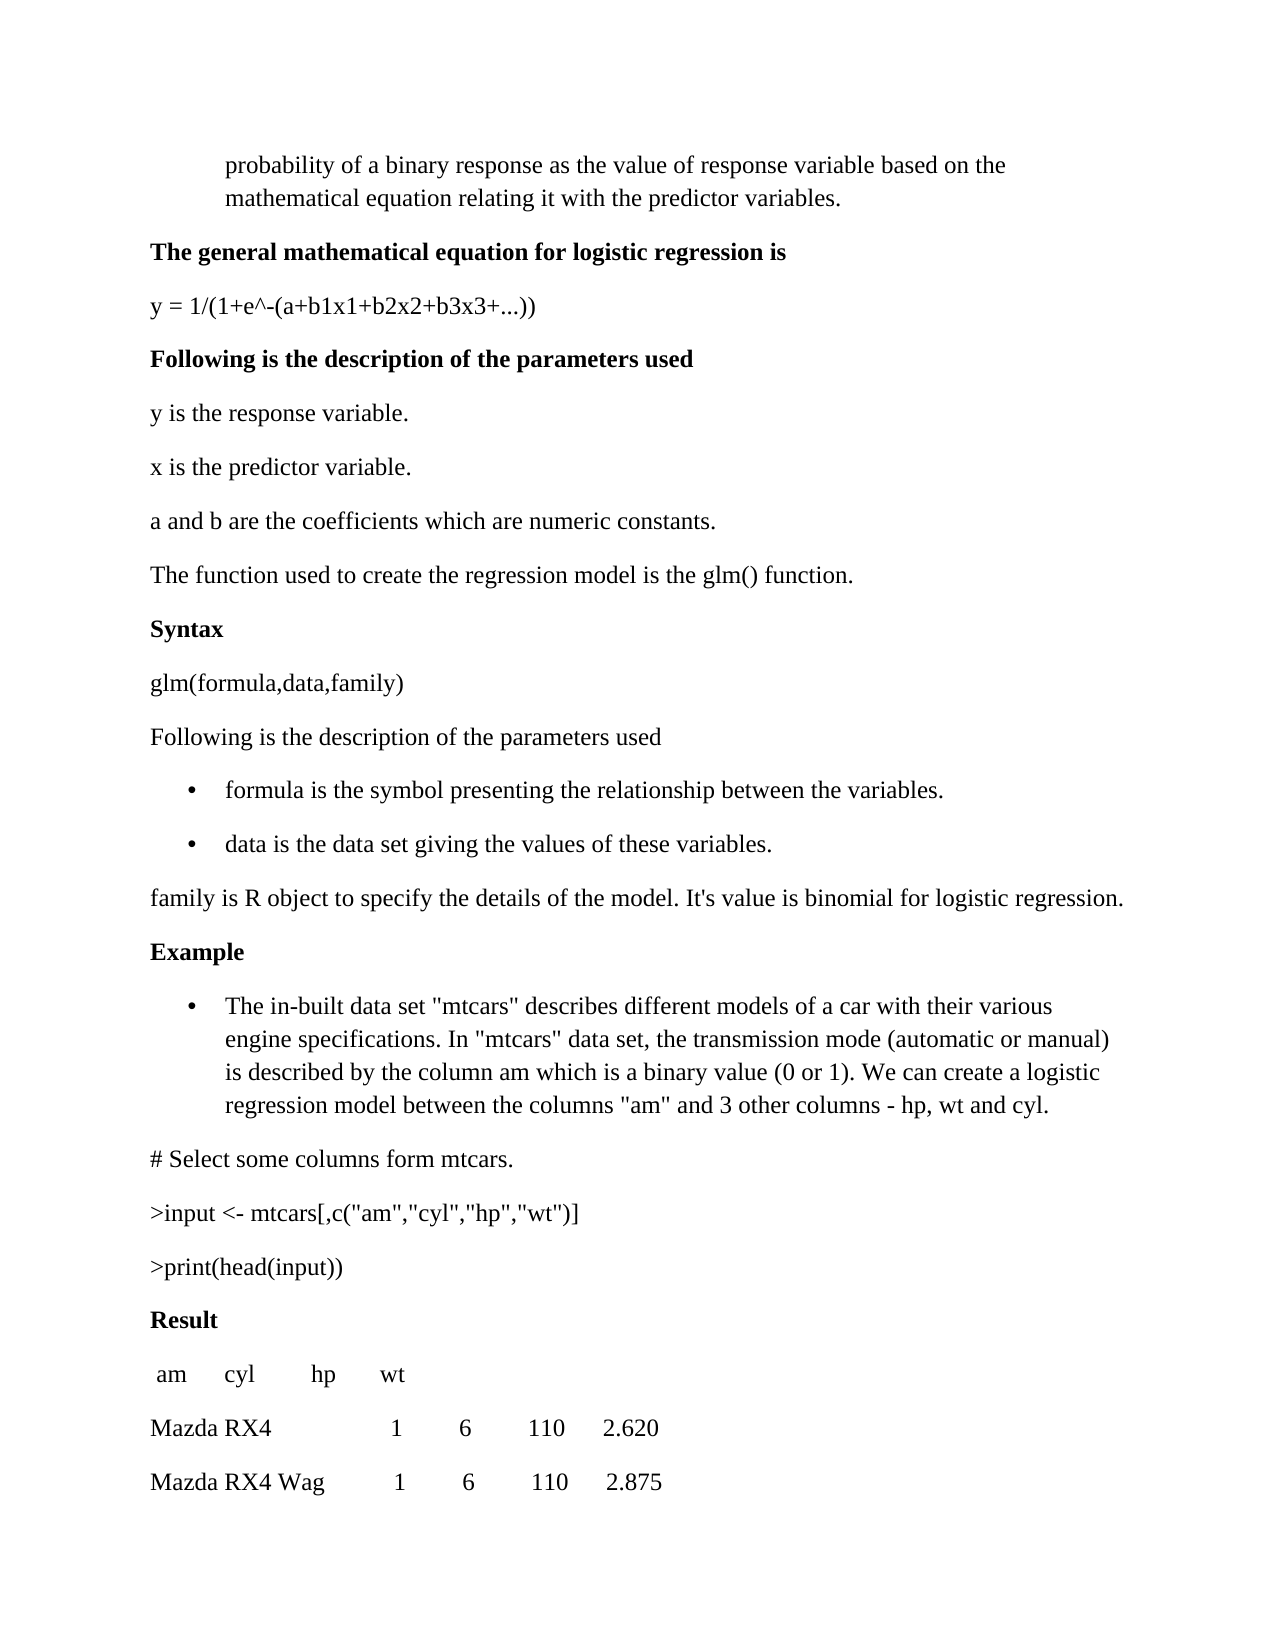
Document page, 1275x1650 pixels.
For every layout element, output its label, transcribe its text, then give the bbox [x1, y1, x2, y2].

text am cyl hp wt [150, 1359, 1125, 1388]
text Following is the description of the parameters used [150, 344, 1125, 373]
list The in-built data set "mtcars" describes different models of a car with their various engine specifications. In "mtcars" data set, the transmission mode (automatic or manual) is described by the column am which is a binary value (0 or 1). We can create a logistic regression model between the columns "am" and 3 other columns - hp, wt and cyl. [187, 991, 1125, 1119]
text >print(head(input)) [150, 1252, 1125, 1281]
list formula is the symbol presenting the relationship between the variables. [187, 775, 1125, 804]
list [187, 150, 1125, 212]
text y = 1/(1+e^-(a+b1x1+b2x2+b3x3+...)) [150, 291, 1125, 319]
text Syntax [150, 614, 1125, 643]
text >input <- mtcars[,c("am","cyl","hp","wt")] [150, 1198, 1125, 1227]
text a and b are the coefficients which are numeric constants. [150, 506, 1125, 535]
text Following is the description of the parameters used [150, 722, 1125, 750]
text glm(formula,data,family) [150, 668, 1125, 696]
text Result [150, 1306, 1125, 1334]
text Mazda RX4 1 6 110 2.620 [150, 1413, 1125, 1442]
text The function used to create the regression model is the glm() function. [150, 560, 1125, 589]
text The general mathematical equation for logistic regression is [150, 237, 1125, 266]
text # Select some columns form mtcars. [150, 1144, 1125, 1173]
text Mazda RX4 Wag 1 6 110 2.875 [150, 1467, 1125, 1496]
text family is R object to specify the details of the model. It's value is binomial for logistic regression. [150, 883, 1125, 912]
list data is the data set giving the values of these variables. [187, 829, 1125, 858]
text Example [150, 937, 1125, 966]
text y is the response variable. [150, 398, 1125, 427]
text x is the predictor variable. [150, 452, 1125, 481]
